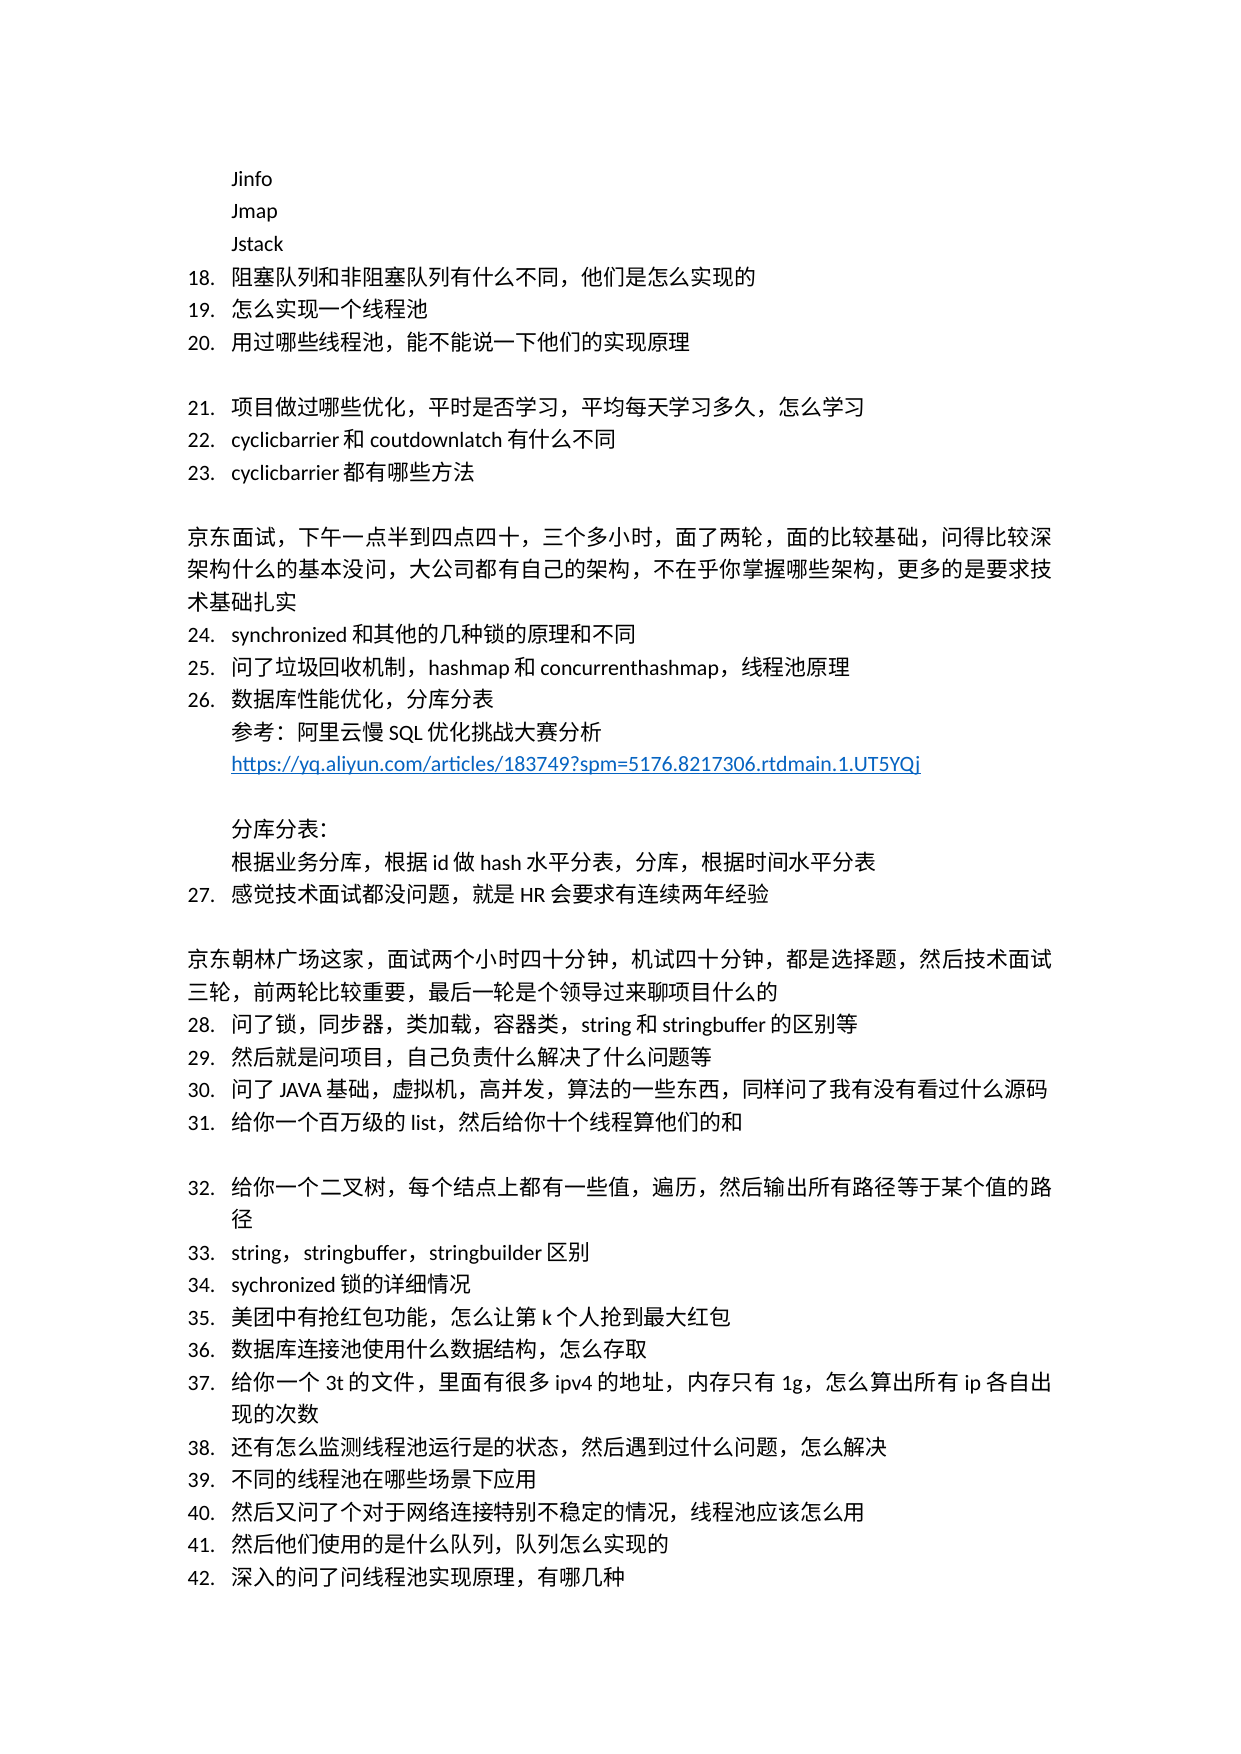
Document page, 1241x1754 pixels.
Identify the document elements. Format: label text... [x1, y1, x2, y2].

list 用过哪些线程池，能不能说一下他们的实现原理 [187, 324, 1053, 357]
list 不同的线程池在哪些场景下应用 [187, 1462, 1053, 1494]
list 阻塞队列和非阻塞队列有什么不同，他们是怎么实现的 [187, 259, 1053, 292]
text 分库分表： [231, 812, 1053, 844]
list 然后他们使用的是什么队列，队列怎么实现的 [187, 1527, 1053, 1559]
list 参考：阿里云慢SQL优化挑战大赛分析 [231, 714, 1053, 747]
list 问了垃圾回收机制，hashmap和concurrenthashmap，线程池原理 [187, 649, 1053, 682]
list 给你一个3t的文件，里面有很多ipv4的地址，内存只有1g，怎么算出所有ip各自出现的次数 [187, 1364, 1053, 1429]
list 深入的问了问线程池实现原理，有哪几种 [187, 1559, 1053, 1592]
list string，stringbuffer，stringbuilder区别 [187, 1234, 1053, 1267]
text 根据业务分库，根据id做hash水平分表，分库，根据时间水平分表 [231, 844, 1053, 877]
list 美团中有抢红包功能，怎么让第k个人抢到最大红包 [187, 1299, 1053, 1332]
list 问了锁，同步器，类加载，容器类，string和stringbuffer的区别等 [187, 1007, 1053, 1039]
list 怎么实现一个线程池 [187, 292, 1053, 324]
list sychronized锁的详细情况 [187, 1267, 1053, 1299]
list cyclicbarrier和coutdownlatch有什么不同 [187, 422, 1053, 454]
list Jinfo [231, 162, 1053, 194]
list 然后就是问项目，自己负责什么解决了什么问题等 [187, 1039, 1053, 1072]
text 京东面试，下午一点半到四点四十，三个多小时，面了两轮，面的比较基础，问得比较深，架构什么的基本没问，大公司都有自己的架构，不在乎你掌握哪些架构，更多的是要求技术基础扎实 [187, 519, 1053, 617]
list synchronized和其他的几种锁的原理和不同 [187, 617, 1053, 649]
text 京东朝林广场这家，面试两个小时四十分钟，机试四十分钟，都是选择题，然后技术面试三轮，前两轮比较重要，最后一轮是个领导过来聊项目什么的 [187, 942, 1053, 1007]
list Jmap [231, 194, 1053, 227]
list 问了JAVA基础，虚拟机，高并发，算法的一些东西，同样问了我有没有看过什么源码 [187, 1072, 1053, 1104]
list cyclicbarrier都有哪些方法 [187, 454, 1053, 487]
list 然后又问了个对于网络连接特别不稳定的情况，线程池应该怎么用 [187, 1494, 1053, 1527]
list 项目做过哪些优化，平时是否学习，平均每天学习多久，怎么学习 [187, 389, 1053, 422]
list Jstack [231, 227, 1053, 259]
list 数据库连接池使用什么数据结构，怎么存取 [187, 1332, 1053, 1364]
list 给你一个百万级的list，然后给你十个线程算他们的和 [187, 1104, 1053, 1137]
list 给你一个二叉树，每个结点上都有一些值，遍历，然后输出所有路径等于某个值的路径 [187, 1169, 1053, 1234]
list 感觉技术面试都没问题，就是HR会要求有连续两年经验 [187, 877, 1053, 909]
text https://yq.aliyun.com/articles/183749?spm=5176.8217306.rtdmain.1.UT5YQj [231, 747, 1053, 779]
list 还有怎么监测线程池运行是的状态，然后遇到过什么问题，怎么解决 [187, 1429, 1053, 1462]
list 数据库性能优化，分库分表 [187, 682, 1053, 714]
